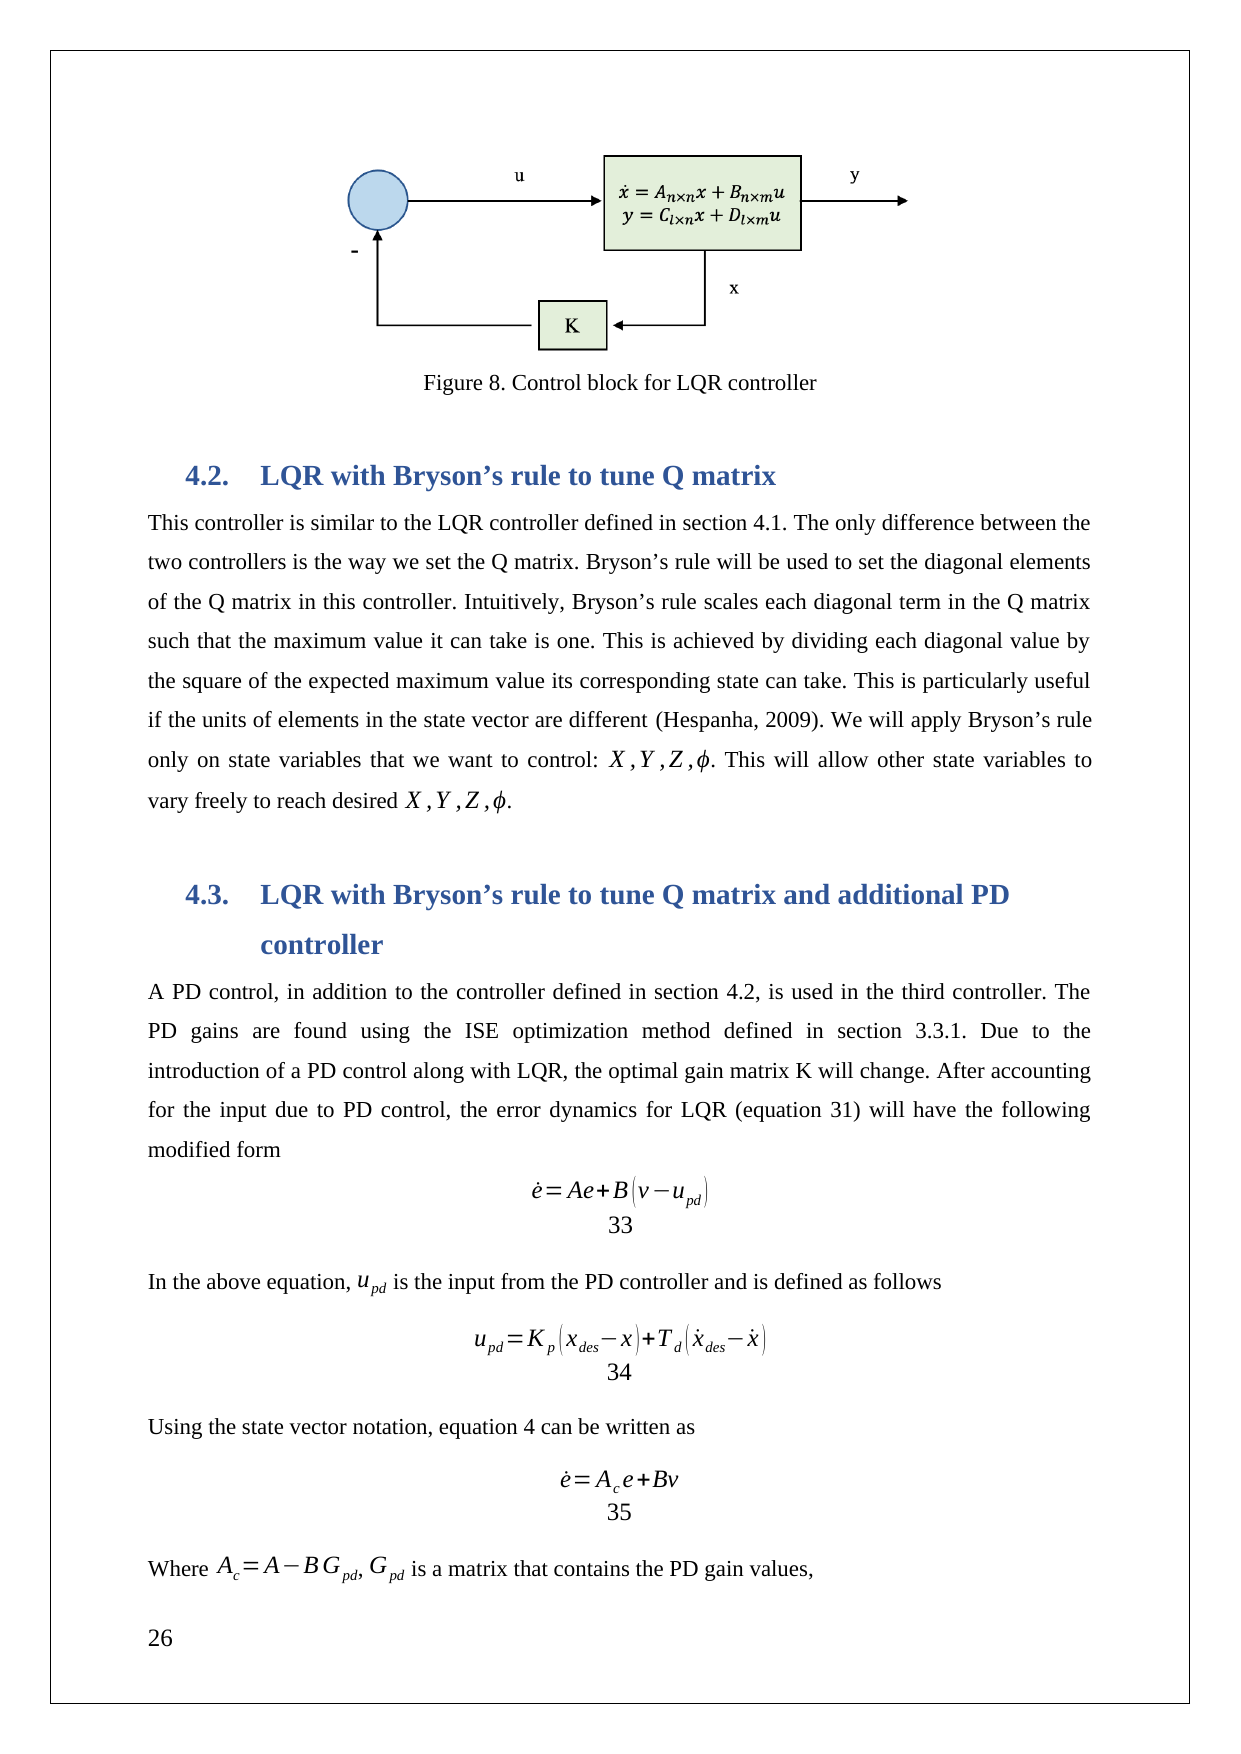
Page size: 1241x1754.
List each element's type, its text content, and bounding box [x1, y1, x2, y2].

text In the above equation, is the input from the PD controller and is defined as follows [148, 1265, 1093, 1297]
text A PD control, in addition to the controller defined in section 4.2, is used in the third controller. The PD gains are found using the ISE optimization method defined in section 3.3.1. Due to the introduction of a PD control along with LQR, the optimal gain matrix K will change. After accounting for the input due to PD control, the error dynamics for LQR (equation 31) will have the following modified form [148, 978, 1093, 1162]
text Using the state vector notation, equation 4 can be written as [148, 1413, 1093, 1439]
picture [325, 147, 915, 355]
text Where , is a matrix that contains the PD gain values, [148, 1552, 1093, 1583]
subtitle LQR with Bryson’s rule to tune Q matrix and additional PD controller [185, 877, 1093, 961]
text Figure 8. Control block for LQR controller [148, 369, 1093, 395]
text This controller is similar to the LQR controller defined in section 4.1. The only difference between the two controllers is the way we set the Q matrix. Bryson’s rule will be used to set the diagonal elements of the Q matrix in this controller. Intuitively, Bryson’s rule scales each diagonal term in the Q matrix such that the maximum value it can take is one. This is achieved by dividing each diagonal value by the square of the expected maximum value its corresponding state can take. This is particularly useful if the units of elements in the state vector are different (Hespanha, 2009). We will apply Bryson’s rule only on state variables that we want to control: . This will allow other state variables to vary freely to reach desired . [148, 509, 1093, 814]
subtitle LQR with Bryson’s rule to tune Q matrix [185, 458, 1093, 492]
